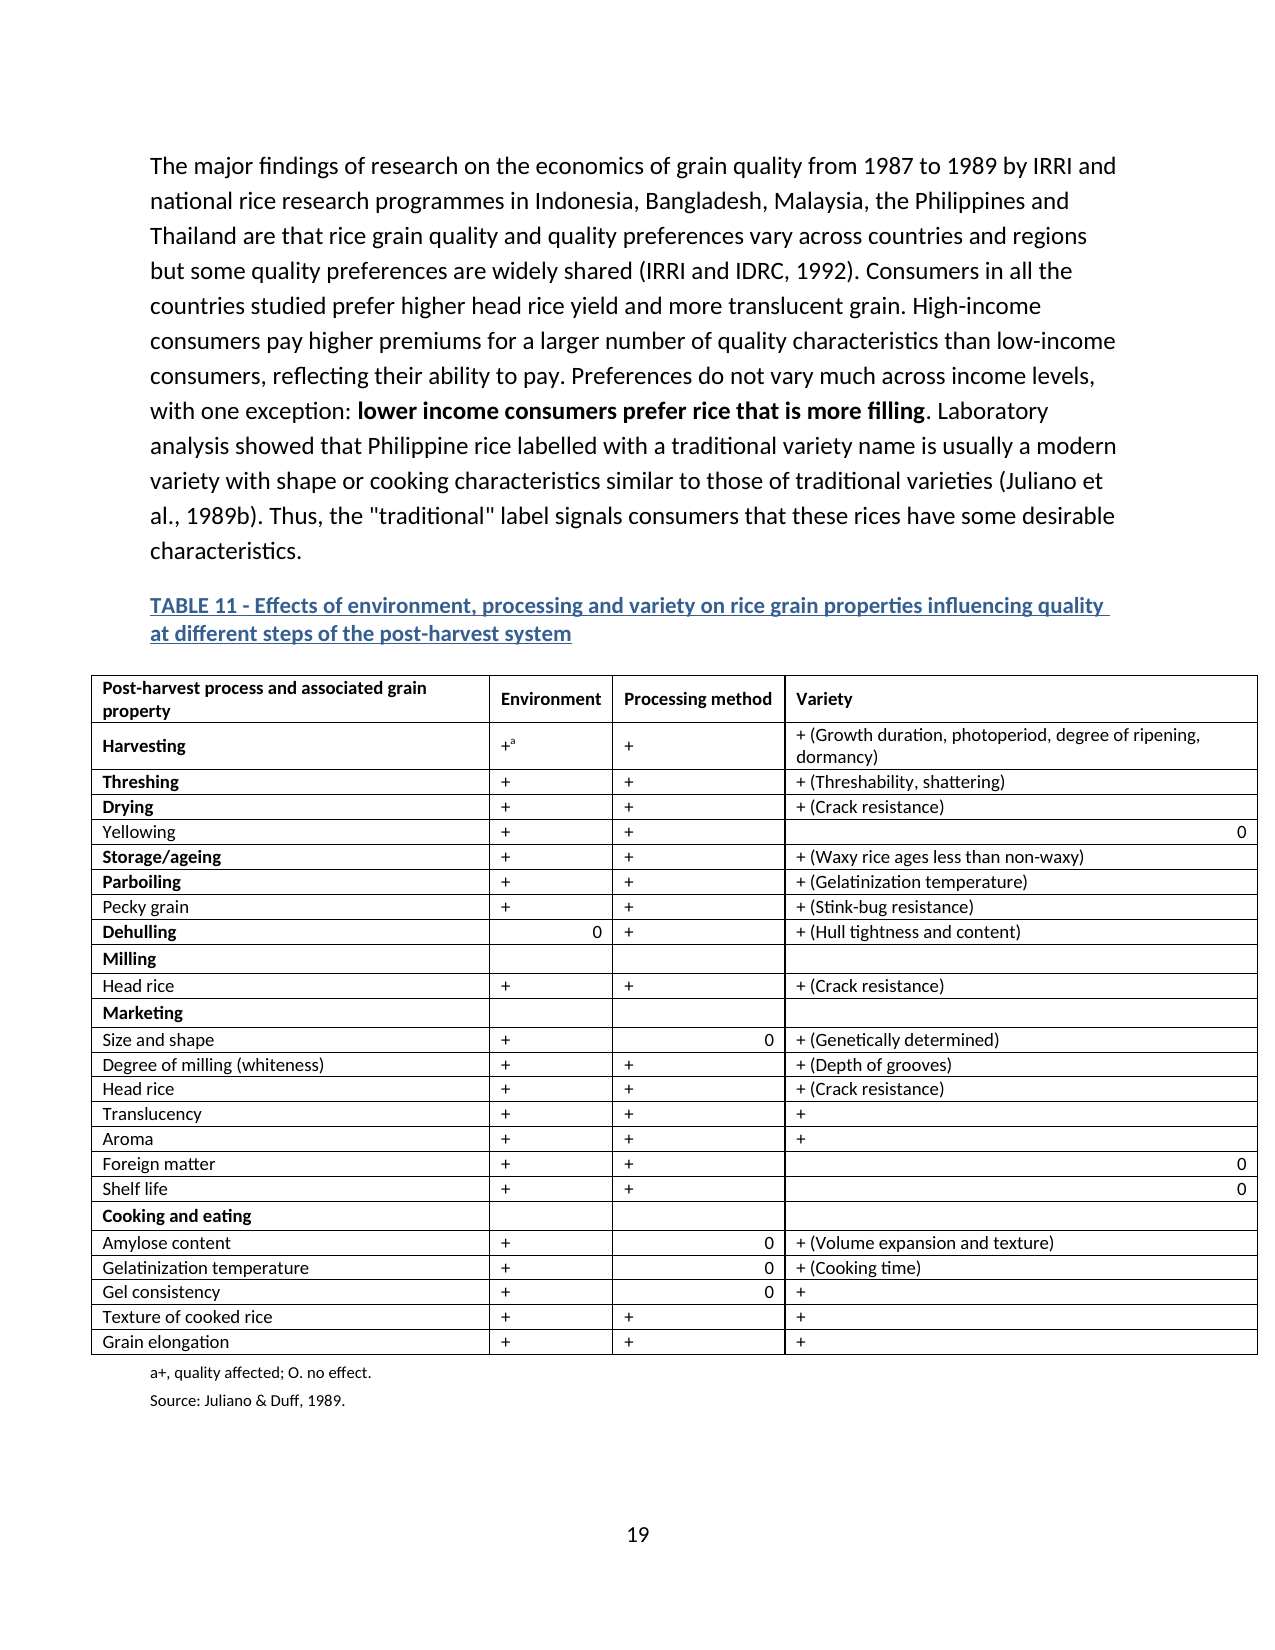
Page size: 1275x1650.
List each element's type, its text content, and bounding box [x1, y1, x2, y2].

table_cell [786, 999, 1257, 1027]
text The major findings of research on the economics of grain quality from 1987 to 1989 by IRRI and national rice research programmes in Indonesia, Bangladesh, Malaysia, the Philippines and Thailand are that rice grain quality and quality preferences vary across countries and regions but some quality preferences are widely shared (IRRI and IDRC, 1992). Consumers in all the countries studied prefer higher head rice yield and more translucent grain. High-income consumers pay higher premiums for a larger number of quality characteristics than low-income consumers, reflecting their ability to pay. Preferences do not vary much across income levels, with one exception: lower income consumers prefer rice that is more filling. Laboratory analysis showed that Philippine rice labelled with a traditional variety name is usually a modern variety with shape or cooking characteristics similar to those of traditional varieties (Juliano et al., 1989b). Thus, the "traditional" label signals consumers that these rices have some desirable characteristics. [150, 150, 1125, 566]
table_cell Gelatinization temperature [92, 1256, 489, 1279]
table_cell + [490, 770, 612, 794]
table_cell Yellowing [92, 820, 489, 844]
table_cell Marketing [92, 999, 489, 1027]
table_cell Shelf life [92, 1177, 489, 1201]
text TABLE 11 - Effects of environment, processing and variety on rice grain properties influencing quality at different steps of the post-harvest system [150, 591, 1125, 647]
table_cell Cooking and eating [92, 1202, 489, 1230]
table_cell Storage/ageing [92, 845, 489, 869]
text a+, quality affected; O. no effect. [150, 1362, 1125, 1383]
table_cell Drying [92, 795, 489, 819]
table_cell + (Growth duration, photoperiod, degree of ripening, dormancy) [786, 723, 1257, 769]
table_cell + (Crack resistance) [786, 795, 1257, 819]
table_cell + (Crack resistance) [786, 1077, 1257, 1101]
table_cell Milling [92, 945, 489, 973]
table_cell + [490, 1028, 612, 1052]
table_cell + [490, 845, 612, 869]
table_cell + [613, 723, 784, 769]
table_cell + (Cooking time) [786, 1256, 1257, 1279]
table_cell 0 [786, 1177, 1257, 1201]
table_cell + [613, 974, 784, 998]
table_cell 0 [786, 820, 1257, 844]
table_cell + (Genetically determined) [786, 1028, 1257, 1052]
table_cell [613, 999, 784, 1027]
table_cell + [490, 974, 612, 998]
table_cell + [613, 895, 784, 919]
table_cell Pecky grain [92, 895, 489, 919]
table_cell [490, 1202, 612, 1230]
table_cell Texture of cooked rice [92, 1305, 489, 1329]
table_cell 0 [786, 1152, 1257, 1176]
table_cell + (Hull tightness and content) [786, 920, 1257, 944]
table_cell [490, 999, 612, 1027]
table_header Post-harvest process and associated grain property [92, 676, 489, 722]
table_cell + [613, 870, 784, 894]
table_cell + [786, 1330, 1257, 1354]
table_cell + (Depth of grooves) [786, 1053, 1257, 1076]
table_cell + [490, 1077, 612, 1101]
table_cell + (Stink-bug resistance) [786, 895, 1257, 919]
table_cell + [490, 1127, 612, 1151]
text Source: Juliano & Duff, 1989. [150, 1390, 1125, 1411]
table_cell + (Gelatinization temperature) [786, 870, 1257, 894]
table_cell + [613, 1177, 784, 1201]
table_cell Aroma [92, 1127, 489, 1151]
table_header Environment [490, 676, 612, 722]
table_cell + [613, 1330, 784, 1354]
table_cell + (Threshability, shattering) [786, 770, 1257, 794]
table_cell [786, 945, 1257, 973]
table_cell + (Waxy rice ages less than non-waxy) [786, 845, 1257, 869]
table_cell Size and shape [92, 1028, 489, 1052]
table_cell +a [490, 723, 612, 769]
table_cell + [786, 1280, 1257, 1304]
table_cell Head rice [92, 974, 489, 998]
table_cell + [490, 1256, 612, 1279]
table_cell Threshing [92, 770, 489, 794]
table_header Variety [786, 676, 1257, 722]
table_cell + [613, 1053, 784, 1076]
table_cell 0 [613, 1028, 784, 1052]
table_cell Amylose content [92, 1231, 489, 1255]
table_cell + (Crack resistance) [786, 974, 1257, 998]
table_cell Grain elongation [92, 1330, 489, 1354]
table_cell + [786, 1305, 1257, 1329]
table_cell + [490, 1053, 612, 1076]
table_cell Gel consistency [92, 1280, 489, 1304]
table_cell + [490, 870, 612, 894]
table_cell [490, 945, 612, 973]
table_cell + [490, 895, 612, 919]
table_cell Degree of milling (whiteness) [92, 1053, 489, 1076]
table_cell + [490, 795, 612, 819]
table_header Processing method [613, 676, 784, 722]
table_cell + [613, 820, 784, 844]
table_cell + [786, 1102, 1257, 1126]
table_cell + [490, 1330, 612, 1354]
table_cell Harvesting [92, 723, 489, 769]
table_cell + [490, 820, 612, 844]
table_cell + [490, 1231, 612, 1255]
table_cell + [613, 795, 784, 819]
table_cell Translucency [92, 1102, 489, 1126]
table_cell [613, 1202, 784, 1230]
table_cell + [613, 770, 784, 794]
table_cell + [490, 1305, 612, 1329]
table_cell 0 [613, 1280, 784, 1304]
table_cell 0 [490, 920, 612, 944]
table_cell + [613, 920, 784, 944]
table_cell + [613, 845, 784, 869]
table_cell + [613, 1102, 784, 1126]
table_cell Head rice [92, 1077, 489, 1101]
table_cell + [490, 1152, 612, 1176]
table_cell + [613, 1152, 784, 1176]
table_cell 0 [613, 1231, 784, 1255]
table_cell Dehulling [92, 920, 489, 944]
table_cell [786, 1202, 1257, 1230]
table_cell 0 [613, 1256, 784, 1279]
table_cell + [490, 1280, 612, 1304]
table_cell + [490, 1177, 612, 1201]
table_cell + (Volume expansion and texture) [786, 1231, 1257, 1255]
table_cell + [613, 1127, 784, 1151]
table_cell + [613, 1077, 784, 1101]
table_cell + [613, 1305, 784, 1329]
table_cell Parboiling [92, 870, 489, 894]
table_cell Foreign matter [92, 1152, 489, 1176]
table_cell + [786, 1127, 1257, 1151]
table_cell + [490, 1102, 612, 1126]
table_cell [613, 945, 784, 973]
